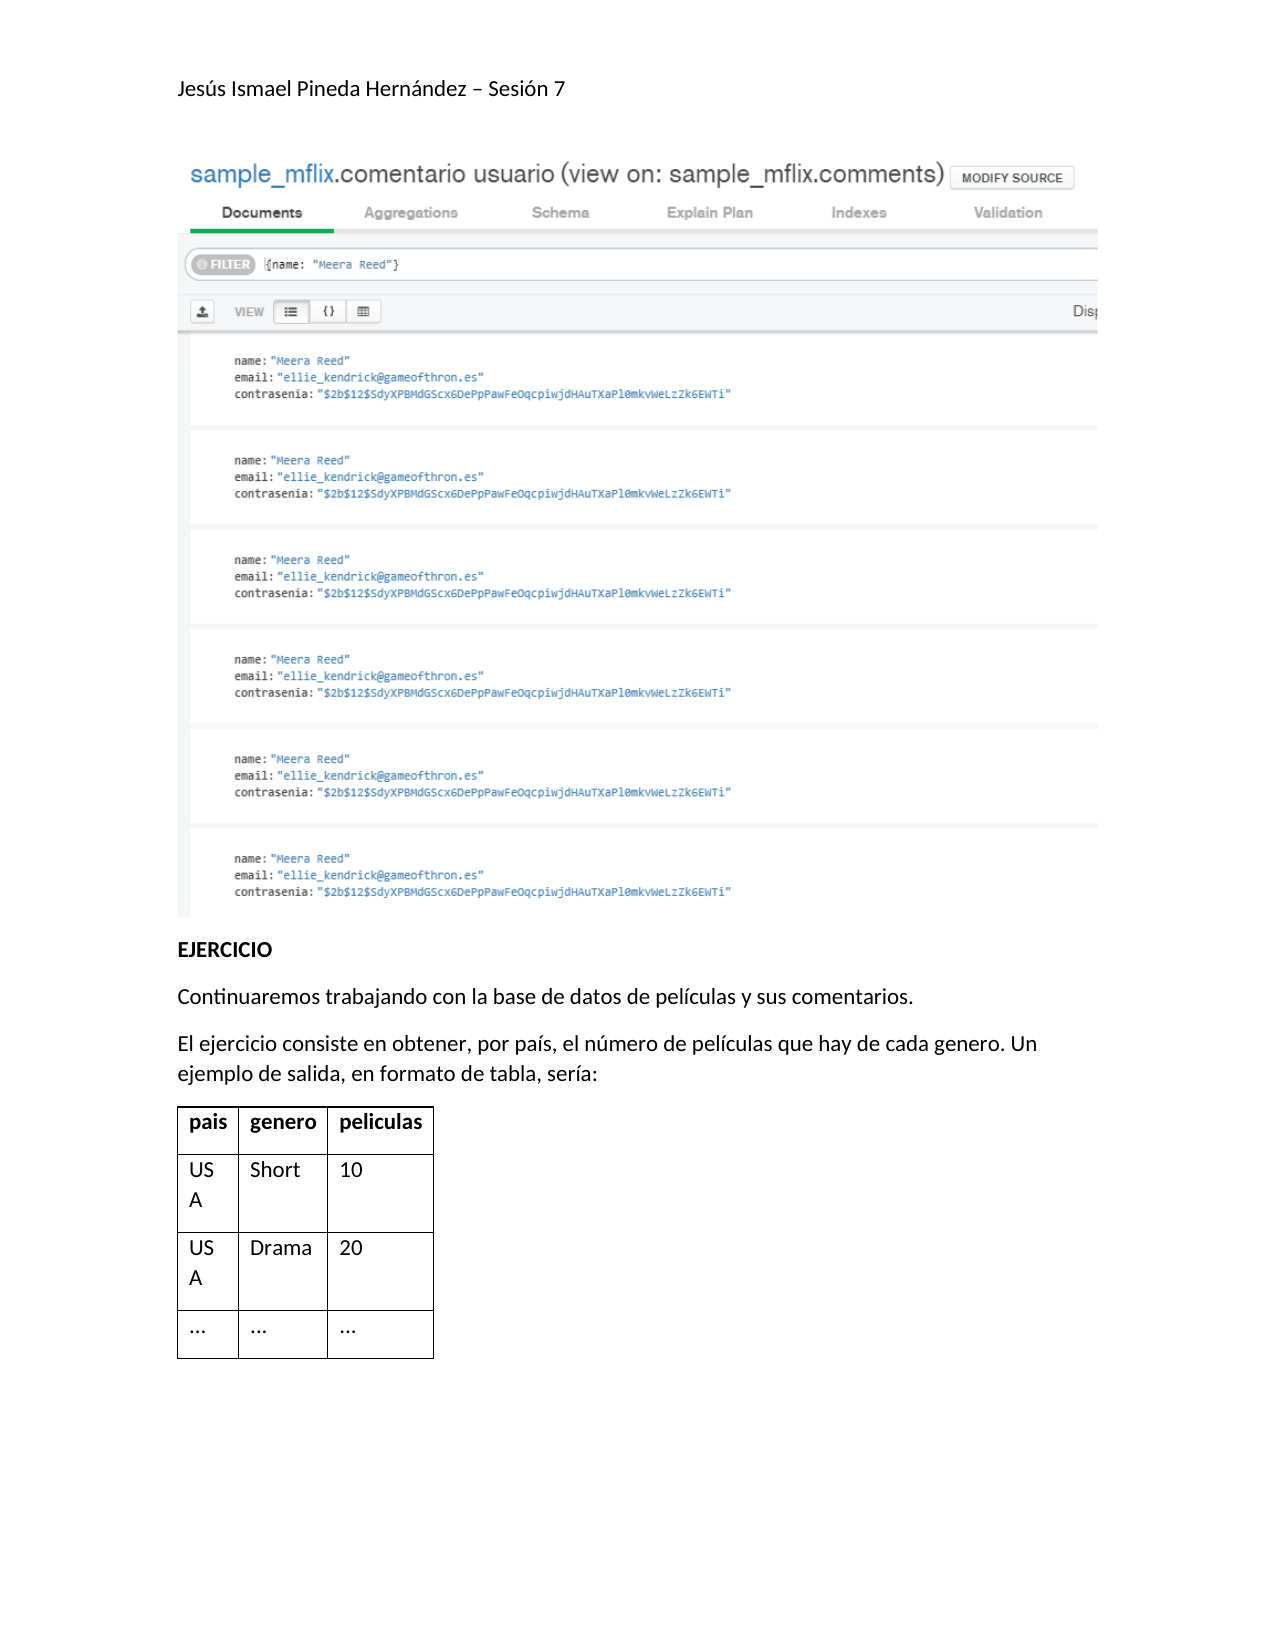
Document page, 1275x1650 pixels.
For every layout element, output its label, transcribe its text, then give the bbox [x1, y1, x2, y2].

table_cell 10 [328, 1155, 433, 1232]
table_cell ... [239, 1311, 327, 1358]
table_cell ... [328, 1311, 433, 1358]
table_cell Drama [239, 1233, 327, 1310]
table_header peliculas [328, 1108, 433, 1154]
text EJERCICIO [177, 936, 1098, 964]
text El ejercicio consiste en obtener, por país, el número de películas que hay de cada genero. Un ejemplo de salida, en formato de tabla, sería: [177, 1029, 1098, 1088]
table_cell USA [178, 1155, 238, 1232]
table_cell USA [178, 1233, 238, 1310]
table_cell Short [239, 1155, 327, 1232]
table_cell 20 [328, 1233, 433, 1310]
text Continuaremos trabajando con la base de datos de películas y sus comentarios. [177, 982, 1098, 1011]
table_cell ... [178, 1311, 238, 1358]
picture [177, 147, 1098, 917]
table_header pais [178, 1108, 238, 1154]
table_header genero [239, 1108, 327, 1154]
